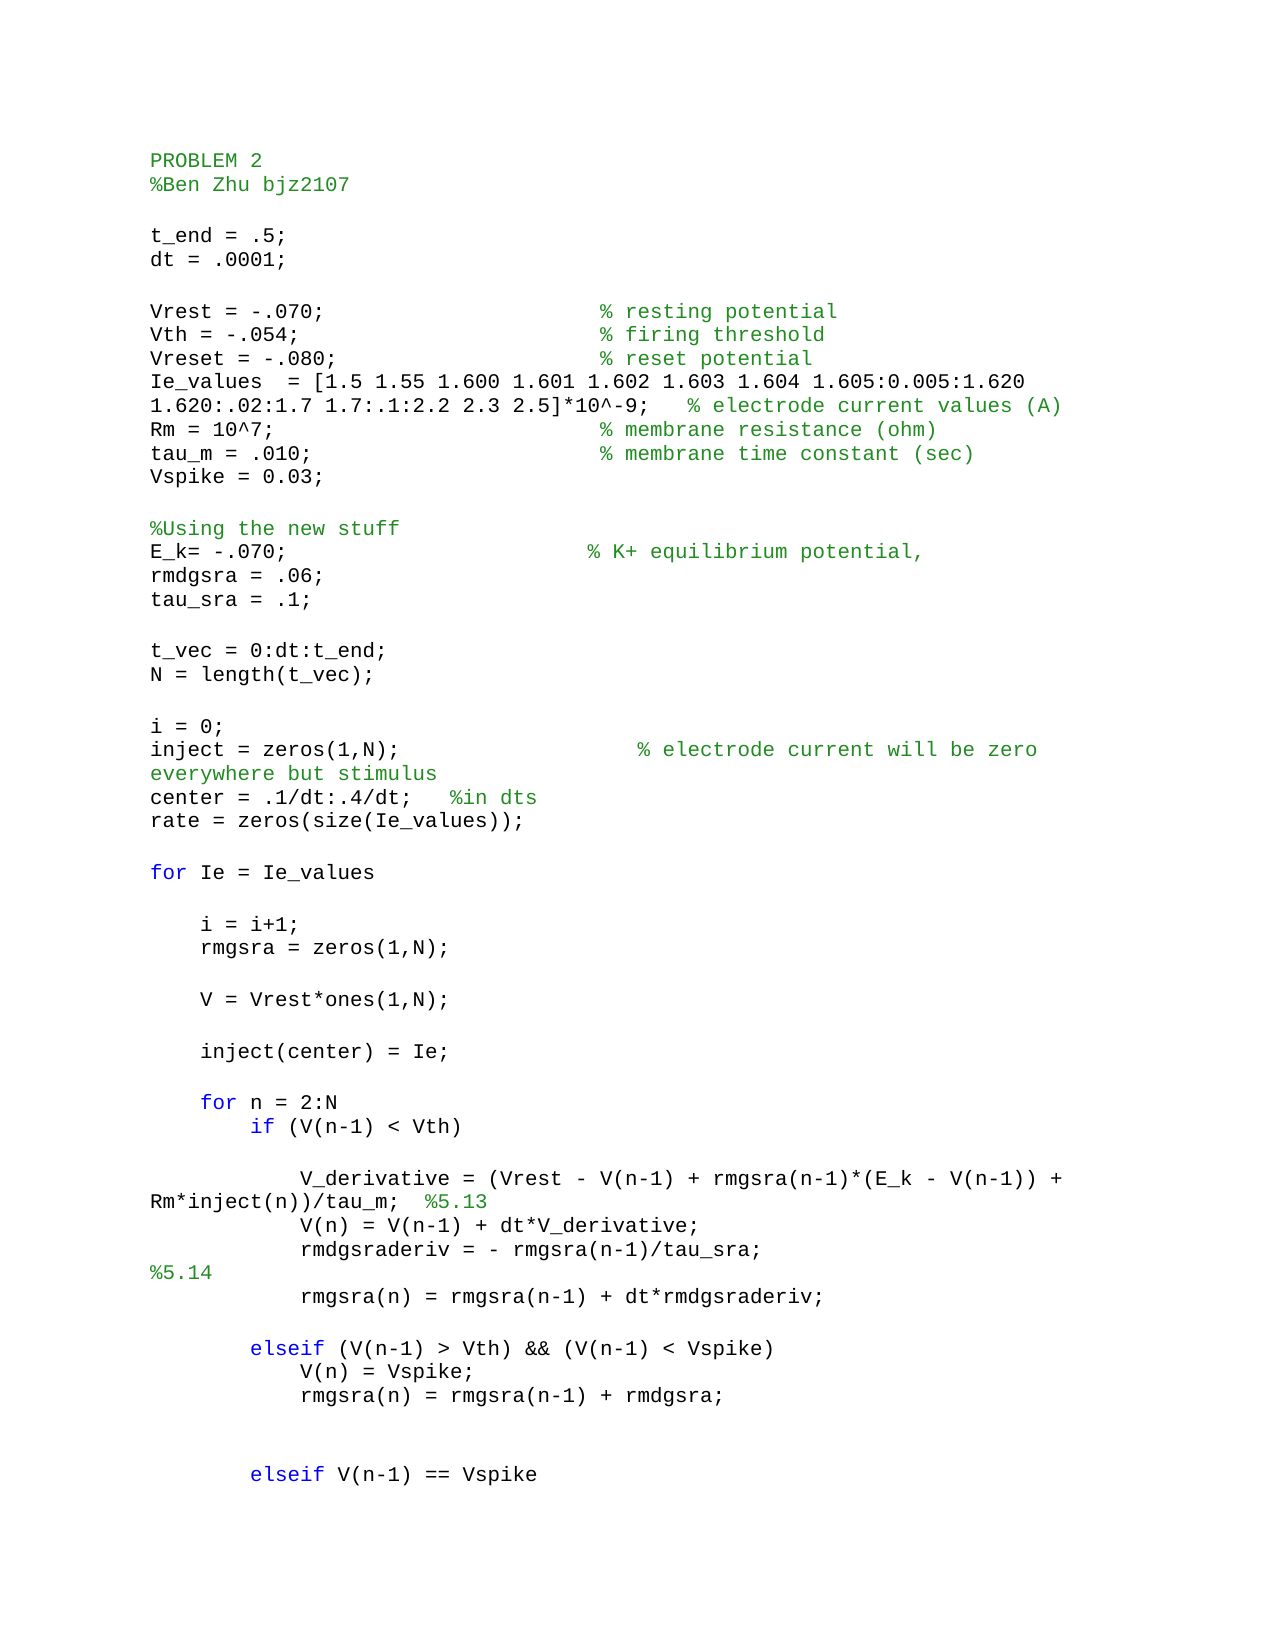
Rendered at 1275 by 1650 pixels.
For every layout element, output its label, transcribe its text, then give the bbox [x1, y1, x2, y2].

text inject = zeros(1,N); % electrode current will be zero everywhere but stimulus [150, 739, 1125, 787]
text %Using the new stuff [150, 518, 1125, 541]
text center = .1/dt:.4/dt; %in dts [150, 787, 1125, 810]
text i = 0; [150, 716, 1125, 739]
text Vreset = -.080; % reset potential [150, 348, 1125, 372]
text N = length(t_vec); [150, 664, 1125, 688]
text Vrest = -.070; % resting potential [150, 301, 1125, 324]
text elseif (V(n-1) > Vth) && (V(n-1) < Vspike) [150, 1337, 1125, 1361]
text V_derivative = (Vrest - V(n-1) + rmgsra(n-1)*(E_k - V(n-1)) + Rm*inject(n))/tau_m; %5.13 [150, 1168, 1125, 1215]
text rmgsra(n) = rmgsra(n-1) + dt*rmdgsraderiv; [150, 1286, 1125, 1309]
text t_vec = 0:dt:t_end; [150, 640, 1125, 664]
text Vth = -.054; % firing threshold [150, 324, 1125, 348]
text %Ben Zhu bjz2107 [150, 174, 1125, 197]
text rmdgsraderiv = - rmgsra(n-1)/tau_sra; %5.14 [150, 1238, 1125, 1286]
text rmgsra(n) = rmgsra(n-1) + rmdgsra; [150, 1385, 1125, 1408]
text elseif V(n-1) == Vspike [150, 1464, 1125, 1488]
text i = i+1; [150, 914, 1125, 937]
text V(n) = V(n-1) + dt*V_derivative; [150, 1215, 1125, 1238]
text tau_m = .010; % membrane time constant (sec) [150, 442, 1125, 466]
text V(n) = Vspike; [150, 1361, 1125, 1385]
text E_k= -.070; % K+ equilibrium potential, [150, 541, 1125, 565]
text V = Vrest*ones(1,N); [150, 989, 1125, 1013]
text PROBLEM 2 [150, 150, 1125, 174]
text tau_sra = .1; [150, 589, 1125, 612]
text if (V(n-1) < Vth) [150, 1116, 1125, 1139]
text Rm = 10^7; % membrane resistance (ohm) [150, 419, 1125, 442]
text dt = .0001; [150, 249, 1125, 273]
text for Ie = Ie_values [150, 862, 1125, 886]
text inject(center) = Ie; [150, 1041, 1125, 1064]
text for n = 2:N [150, 1092, 1125, 1116]
text rmdgsra = .06; [150, 565, 1125, 589]
text Ie_values = [1.5 1.55 1.600 1.601 1.602 1.603 1.604 1.605:0.005:1.620 1.620:.02:1.7 1.7:.1:2.2 2.3 2.5]*10^-9; % electrode current values (A) [150, 372, 1125, 419]
text t_end = .5; [150, 225, 1125, 249]
text rmgsra = zeros(1,N); [150, 937, 1125, 961]
text rate = zeros(size(Ie_values)); [150, 810, 1125, 834]
text Vspike = 0.03; [150, 466, 1125, 490]
